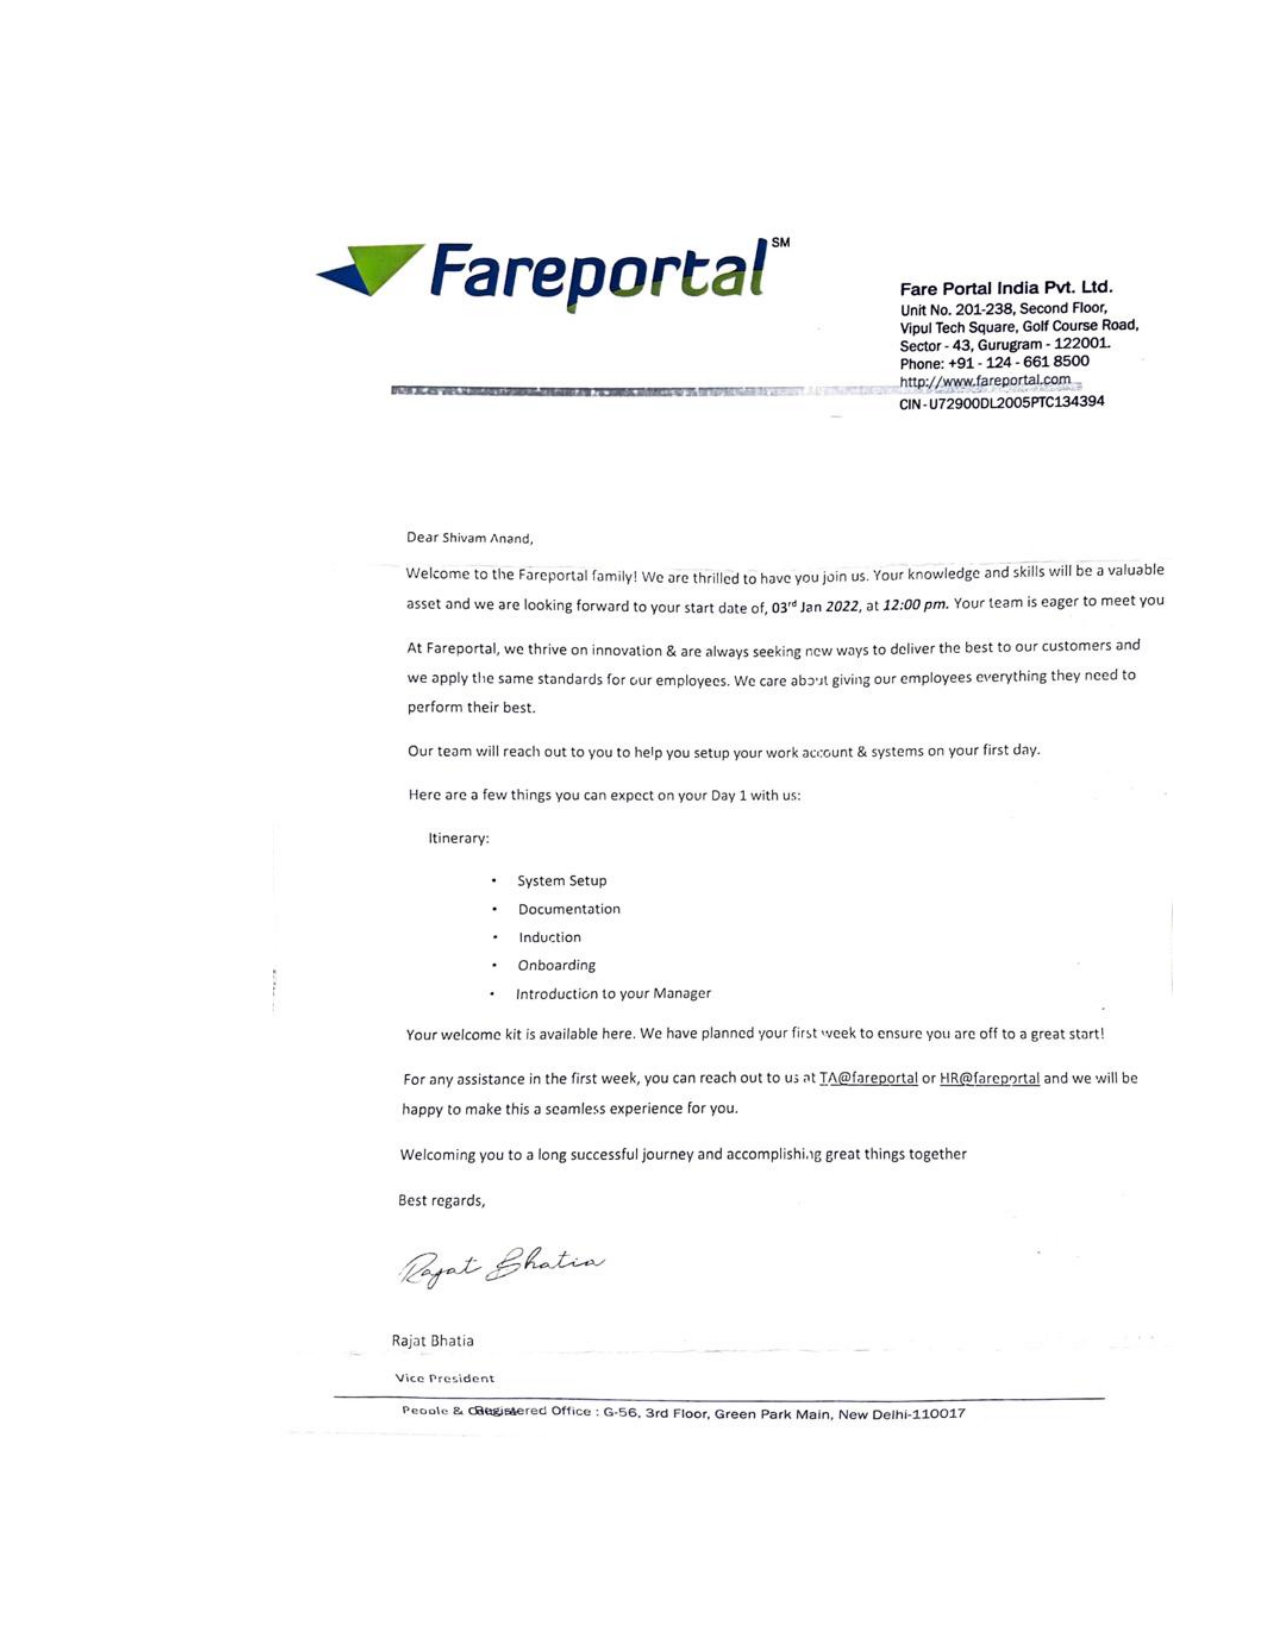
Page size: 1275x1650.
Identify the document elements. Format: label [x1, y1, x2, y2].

picture [272, 219, 1173, 1437]
